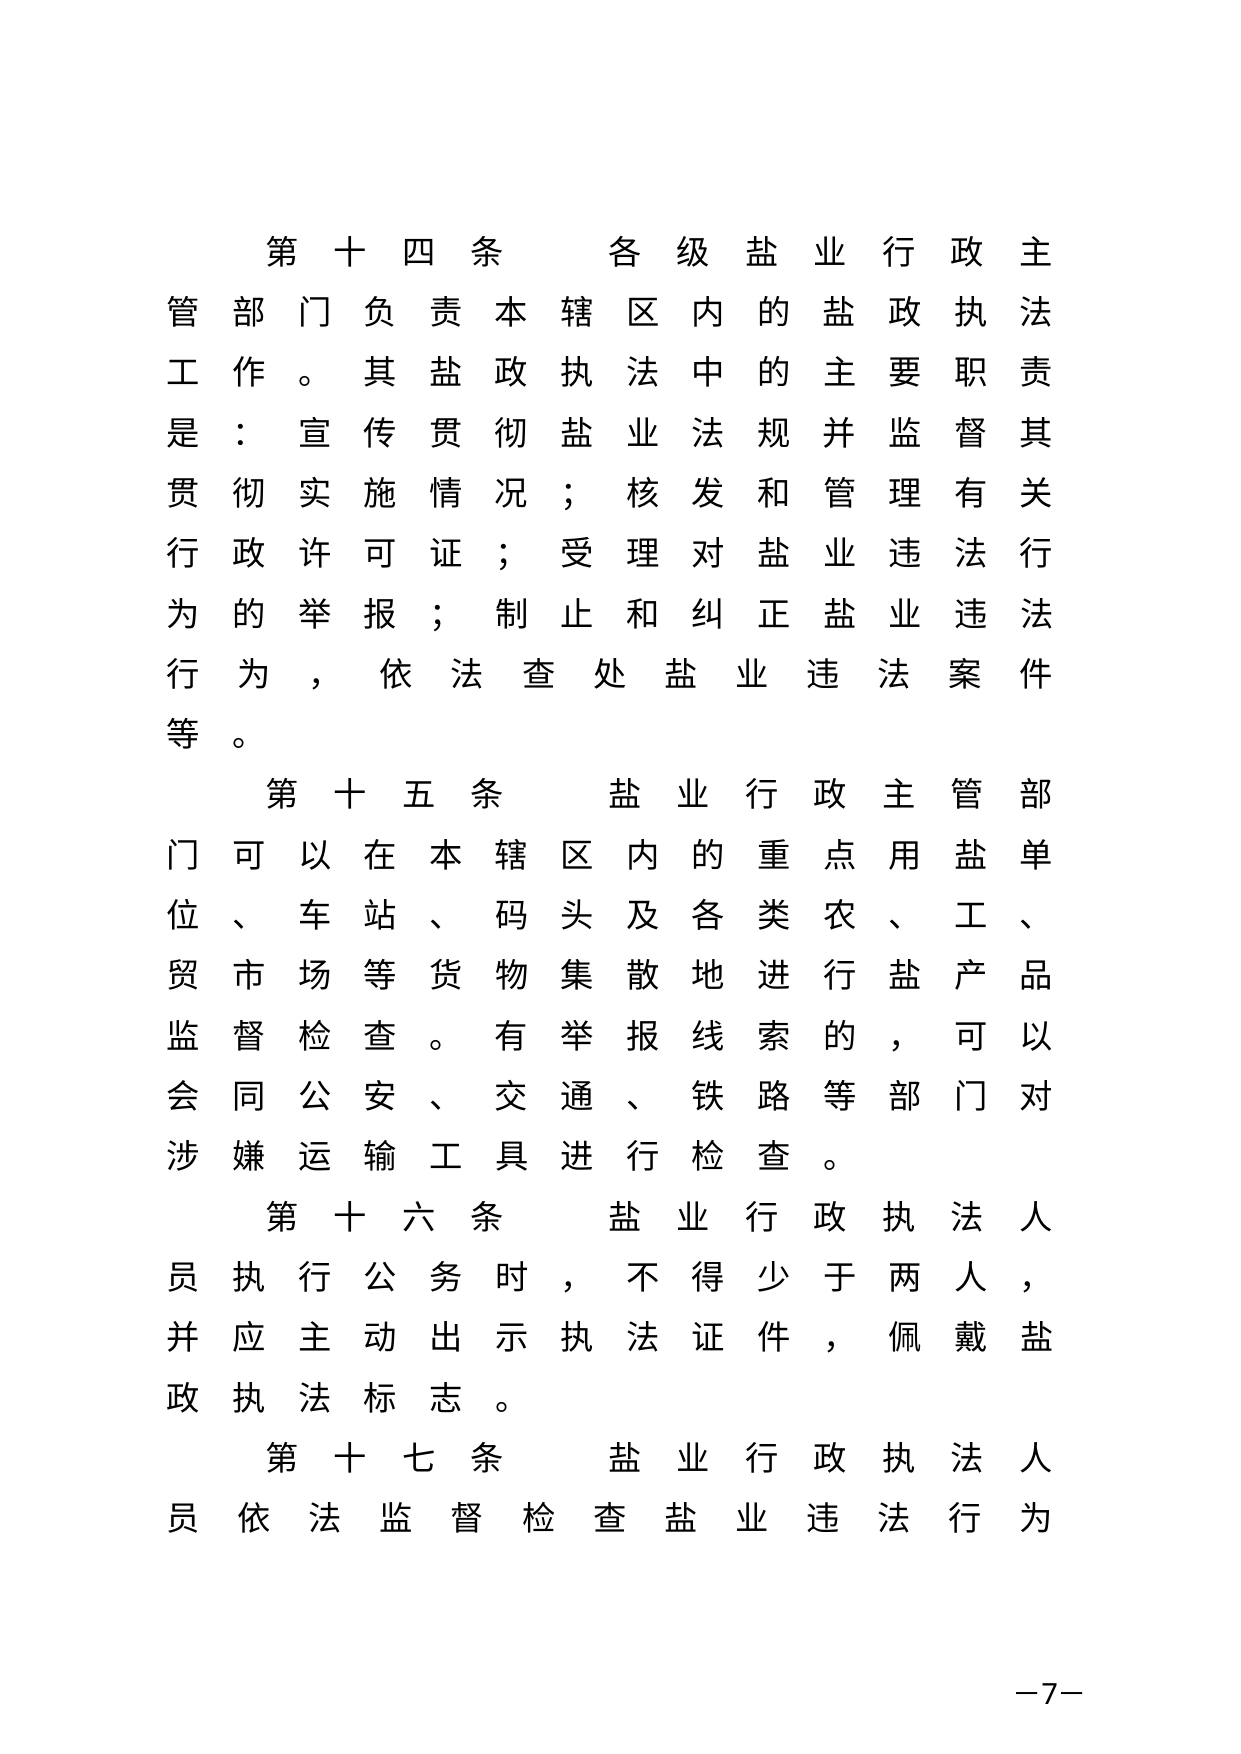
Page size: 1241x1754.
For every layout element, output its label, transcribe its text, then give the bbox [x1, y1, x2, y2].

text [167, 1426, 1085, 1546]
text 第十四条 各级盐业行政主管部门负责本辖区内的盐政执法工作。其盐政执法中的主要职责是：宣传贯彻盐业法规并监督其贯彻实施情况；核发和管理有关行政许可证；受理对盐业违法行为的举报；制止和纠正盐业违法行为，依法查处盐业违法案件等。 [167, 219, 1085, 762]
text 第十六条 盐业行政执法人员执行公务时，不得少于两人，并应主动出示执法证件，佩戴盐政执法标志。 [167, 1184, 1085, 1426]
text 第十五条 盐业行政主管部门可以在本辖区内的重点用盐单位、车站、码头及各类农、工、贸市场等货物集散地进行盐产品监督检查。有举报线索的，可以会同公安、交通、铁路等部门对涉嫌运输工具进行检查。 [167, 762, 1085, 1184]
